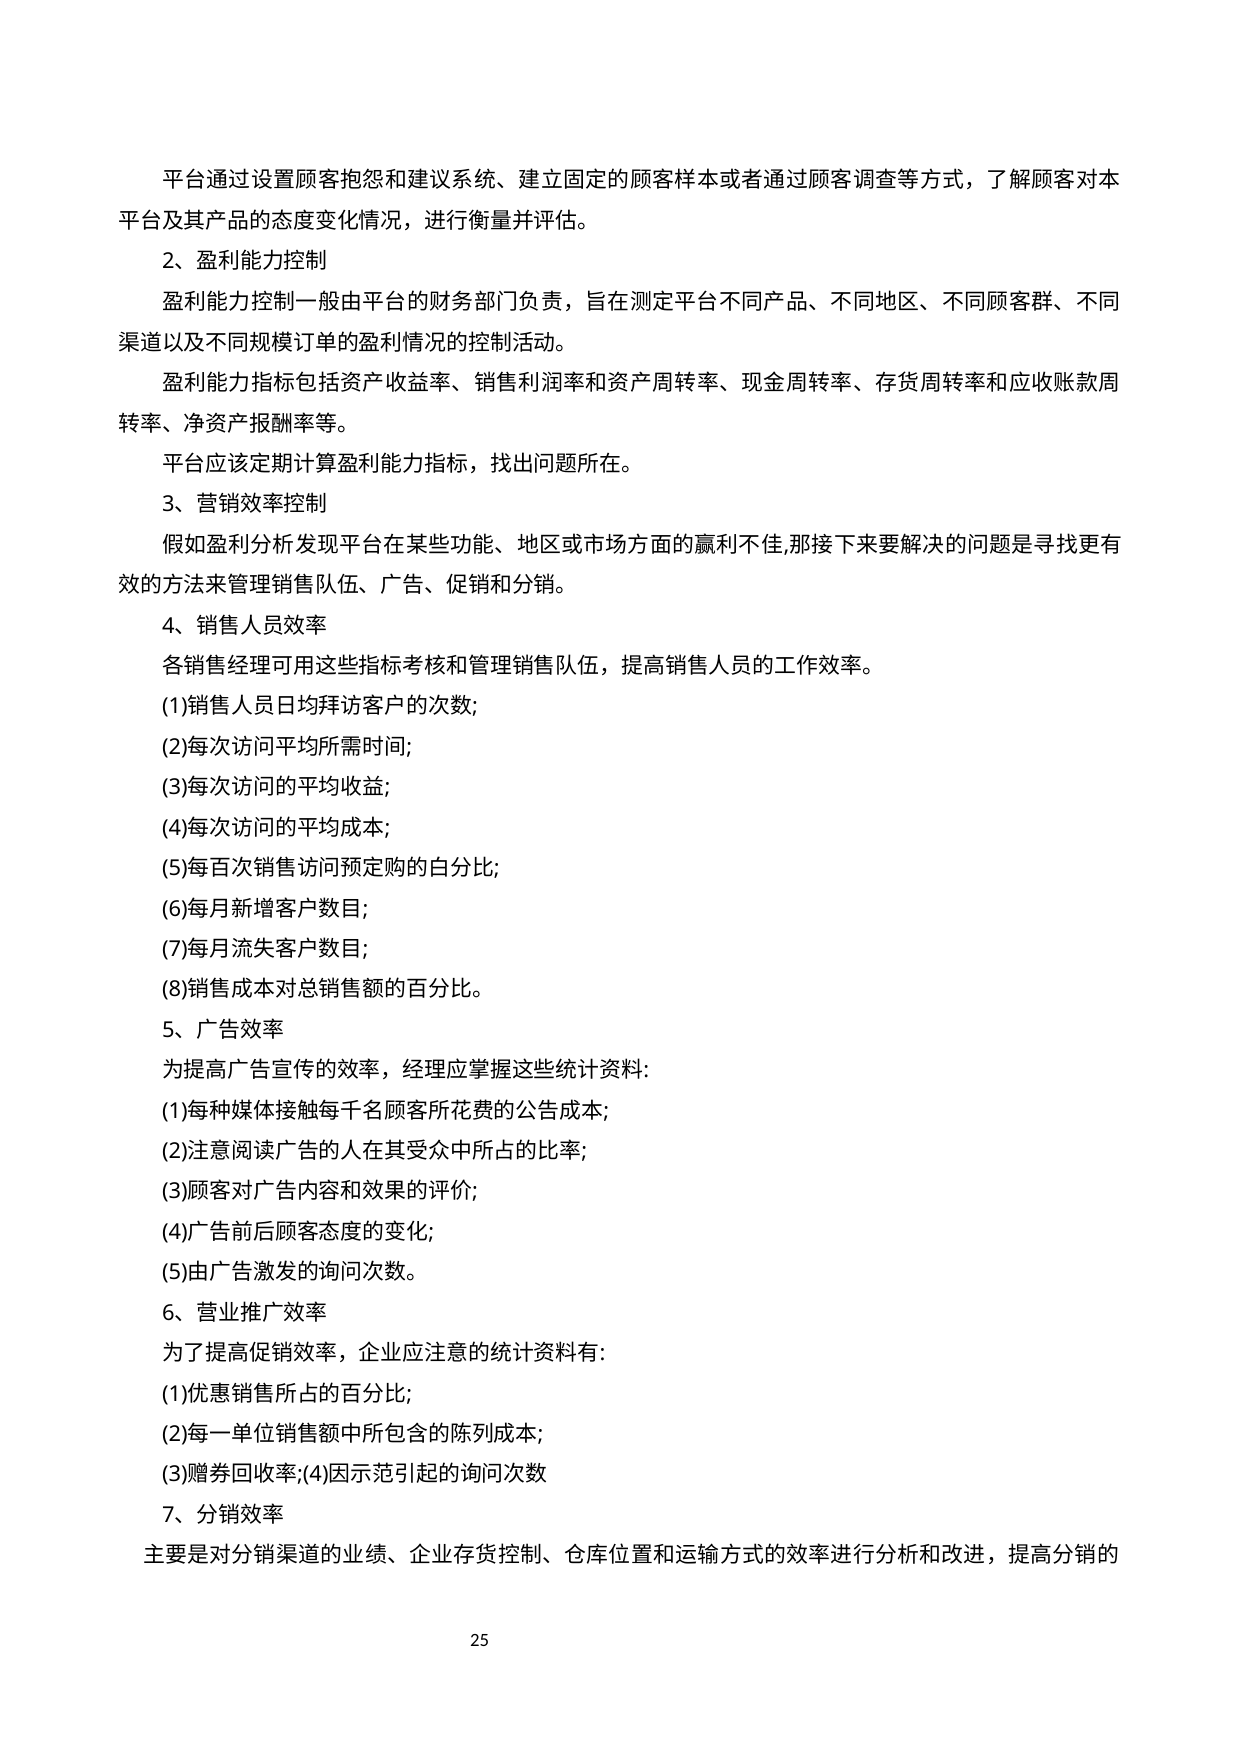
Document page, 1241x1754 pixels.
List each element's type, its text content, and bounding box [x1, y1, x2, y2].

text 4、销售人员效率 [118, 607, 1122, 640]
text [118, 1537, 1122, 1569]
text 7、分销效率 [118, 1497, 1122, 1529]
text (1)每种媒体接触每千名顾客所花费的公告成本; [118, 1092, 1122, 1125]
text 平台应该定期计算盈利能力指标，找出问题所在。 [118, 446, 1122, 478]
text (6)每月新增客户数目; [118, 890, 1122, 923]
text 平台通过设置顾客抱怨和建议系统、建立固定的顾客样本或者通过顾客调查等方式，了解顾客对本平台及其产品的态度变化情况，进行衡量并评估。 [118, 162, 1122, 235]
text (4)每次访问的平均成本; [118, 809, 1122, 842]
text (3)赠券回收率;(4)因示范引起的询问次数 [118, 1456, 1122, 1489]
text (3)顾客对广告内容和效果的评价; [118, 1173, 1122, 1206]
text (7)每月流失客户数目; [118, 931, 1122, 963]
text (5)每百次销售访问预定购的白分比; [118, 850, 1122, 882]
text (2)每一单位销售额中所包含的陈列成本; [118, 1416, 1122, 1448]
text (2)每次访问平均所需时间; [118, 729, 1122, 761]
text (5)由广告激发的询问次数。 [118, 1254, 1122, 1287]
text (1)优惠销售所占的百分比; [118, 1375, 1122, 1408]
text 各销售经理可用这些指标考核和管理销售队伍，提高销售人员的工作效率。 [118, 648, 1122, 680]
text 假如盈利分析发现平台在某些功能、地区或市场方面的赢利不佳,那接下来要解决的问题是寻找更有效的方法来管理销售队伍、广告、促销和分销。 [118, 526, 1122, 599]
text (4)广告前后顾客态度的变化; [118, 1214, 1122, 1246]
text 2、盈利能力控制 [118, 243, 1122, 276]
text 6、营业推广效率 [118, 1294, 1122, 1327]
text 为提高广告宣传的效率，经理应掌握这些统计资料: [118, 1052, 1122, 1084]
text 5、广告效率 [118, 1012, 1122, 1044]
text (2)注意阅读广告的人在其受众中所占的比率; [118, 1133, 1122, 1165]
text (3)每次访问的平均收益; [118, 769, 1122, 802]
text (8)销售成本对总销售额的百分比。 [118, 971, 1122, 1004]
text 盈利能力指标包括资产收益率、销售利润率和资产周转率、现金周转率、存货周转率和应收账款周转率、净资产报酬率等。 [118, 364, 1122, 438]
text 3、营销效率控制 [118, 486, 1122, 518]
text 为了提高促销效率，企业应注意的统计资料有: [118, 1335, 1122, 1367]
text (1)销售人员日均拜访客户的次数; [118, 688, 1122, 721]
text 盈利能力控制一般由平台的财务部门负责，旨在测定平台不同产品、不同地区、不同顾客群、不同渠道以及不同规模订单的盈利情况的控制活动。 [118, 283, 1122, 357]
